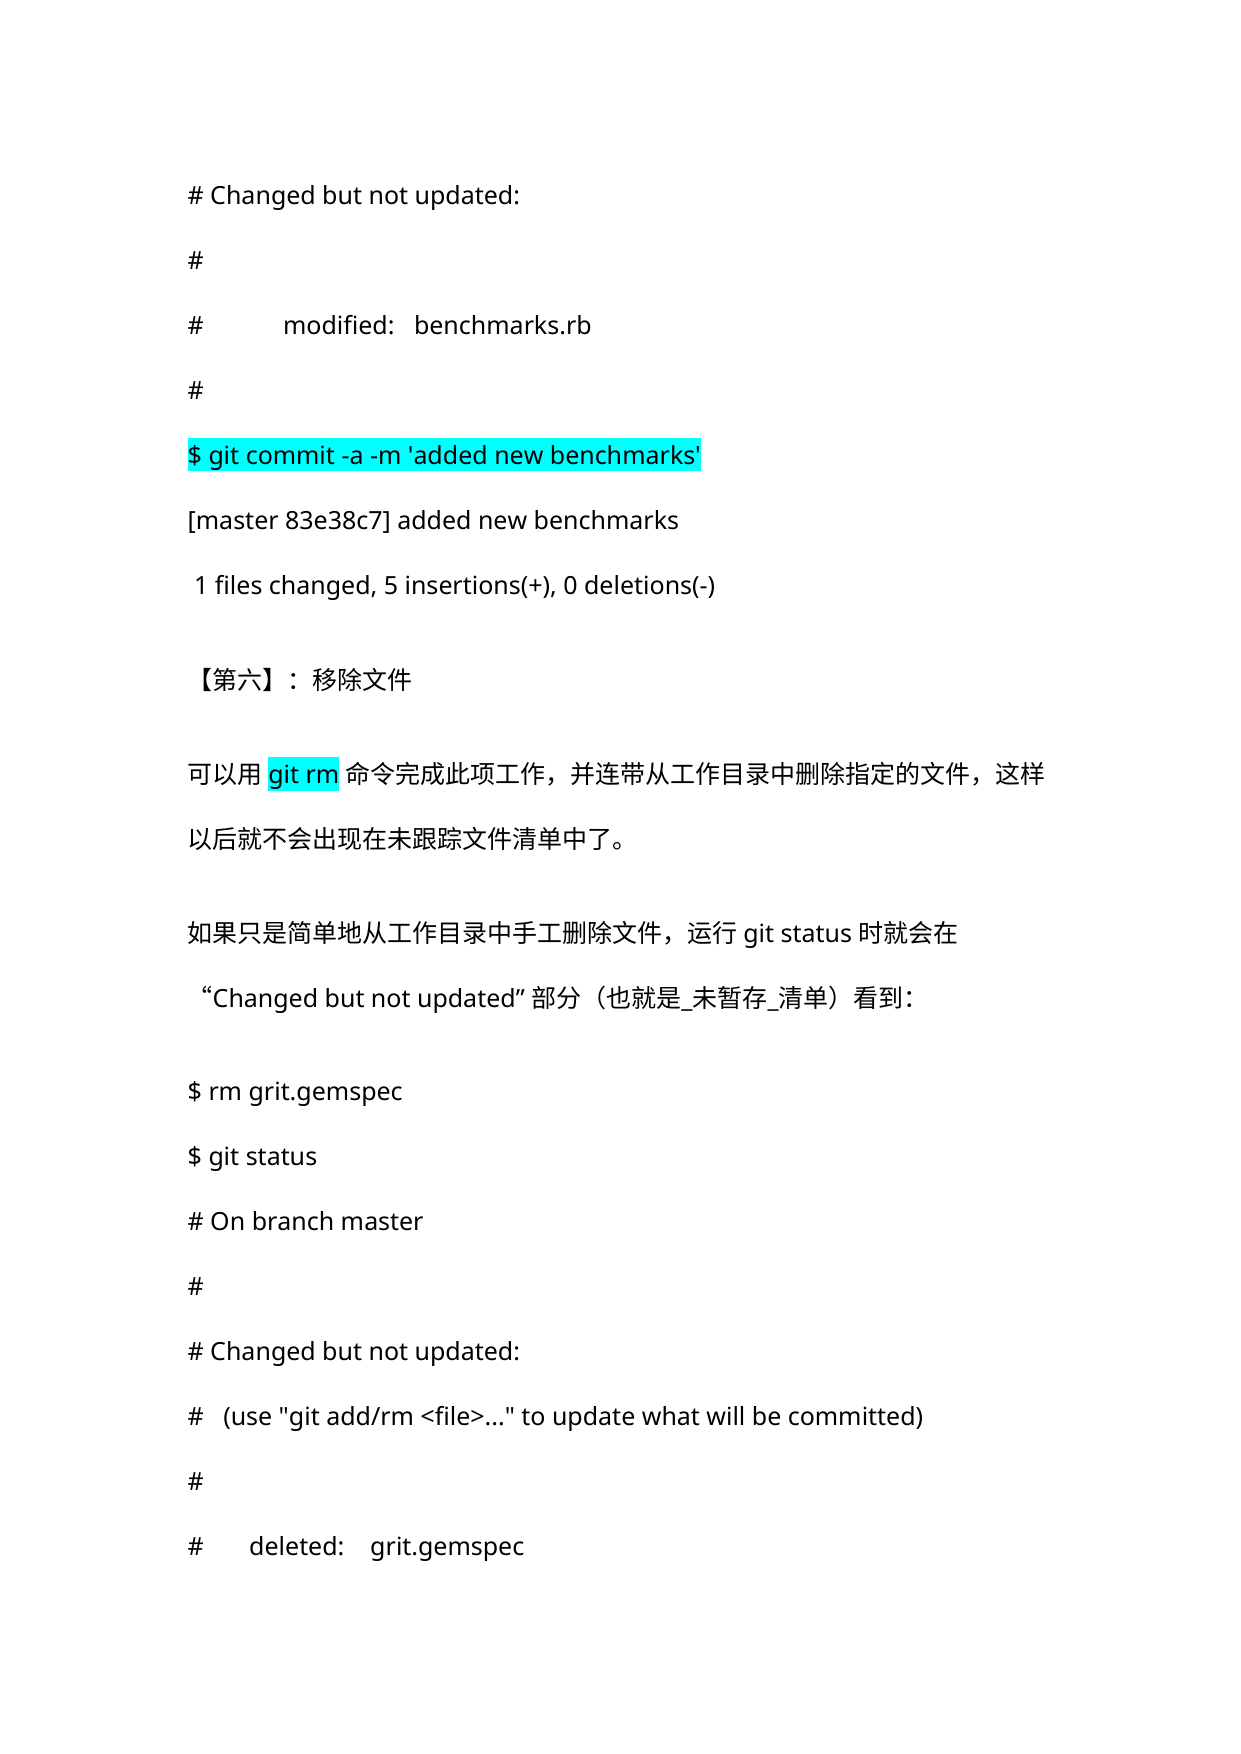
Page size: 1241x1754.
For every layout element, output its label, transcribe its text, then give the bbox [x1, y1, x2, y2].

text 可以用 git rm 命令完成此项工作，并连带从工作目录中删除指定的文件，这样以后就不会出现在未跟踪文件清单中了。 [187, 740, 1053, 870]
text # (use "git add/rm <file>..." to update what will be committed) [187, 1384, 1053, 1449]
text 如果只是简单地从工作目录中手工删除文件，运行 git status 时就会在 “Changed but not updated” 部分（也就是_未暂存_清单）看到： [187, 899, 1053, 1029]
text 【第六】：移除文件 [187, 646, 1053, 711]
text $ git status [187, 1124, 1053, 1189]
text $ git commit -a -m 'added new benchmarks' [187, 422, 1053, 487]
text [master 83e38c7] added new benchmarks [187, 487, 1053, 552]
text # Changed but not updated: [187, 162, 1053, 227]
text # [187, 357, 1053, 422]
text # deleted: grit.gemspec [187, 1514, 1053, 1579]
text # [187, 227, 1053, 292]
text $ rm grit.gemspec [187, 1059, 1053, 1124]
text # [187, 1449, 1053, 1514]
text 1 files changed, 5 insertions(+), 0 deletions(-) [187, 552, 1053, 617]
text # modified: benchmarks.rb [187, 292, 1053, 357]
text # [187, 1254, 1053, 1319]
text # Changed but not updated: [187, 1319, 1053, 1384]
text # On branch master [187, 1189, 1053, 1254]
